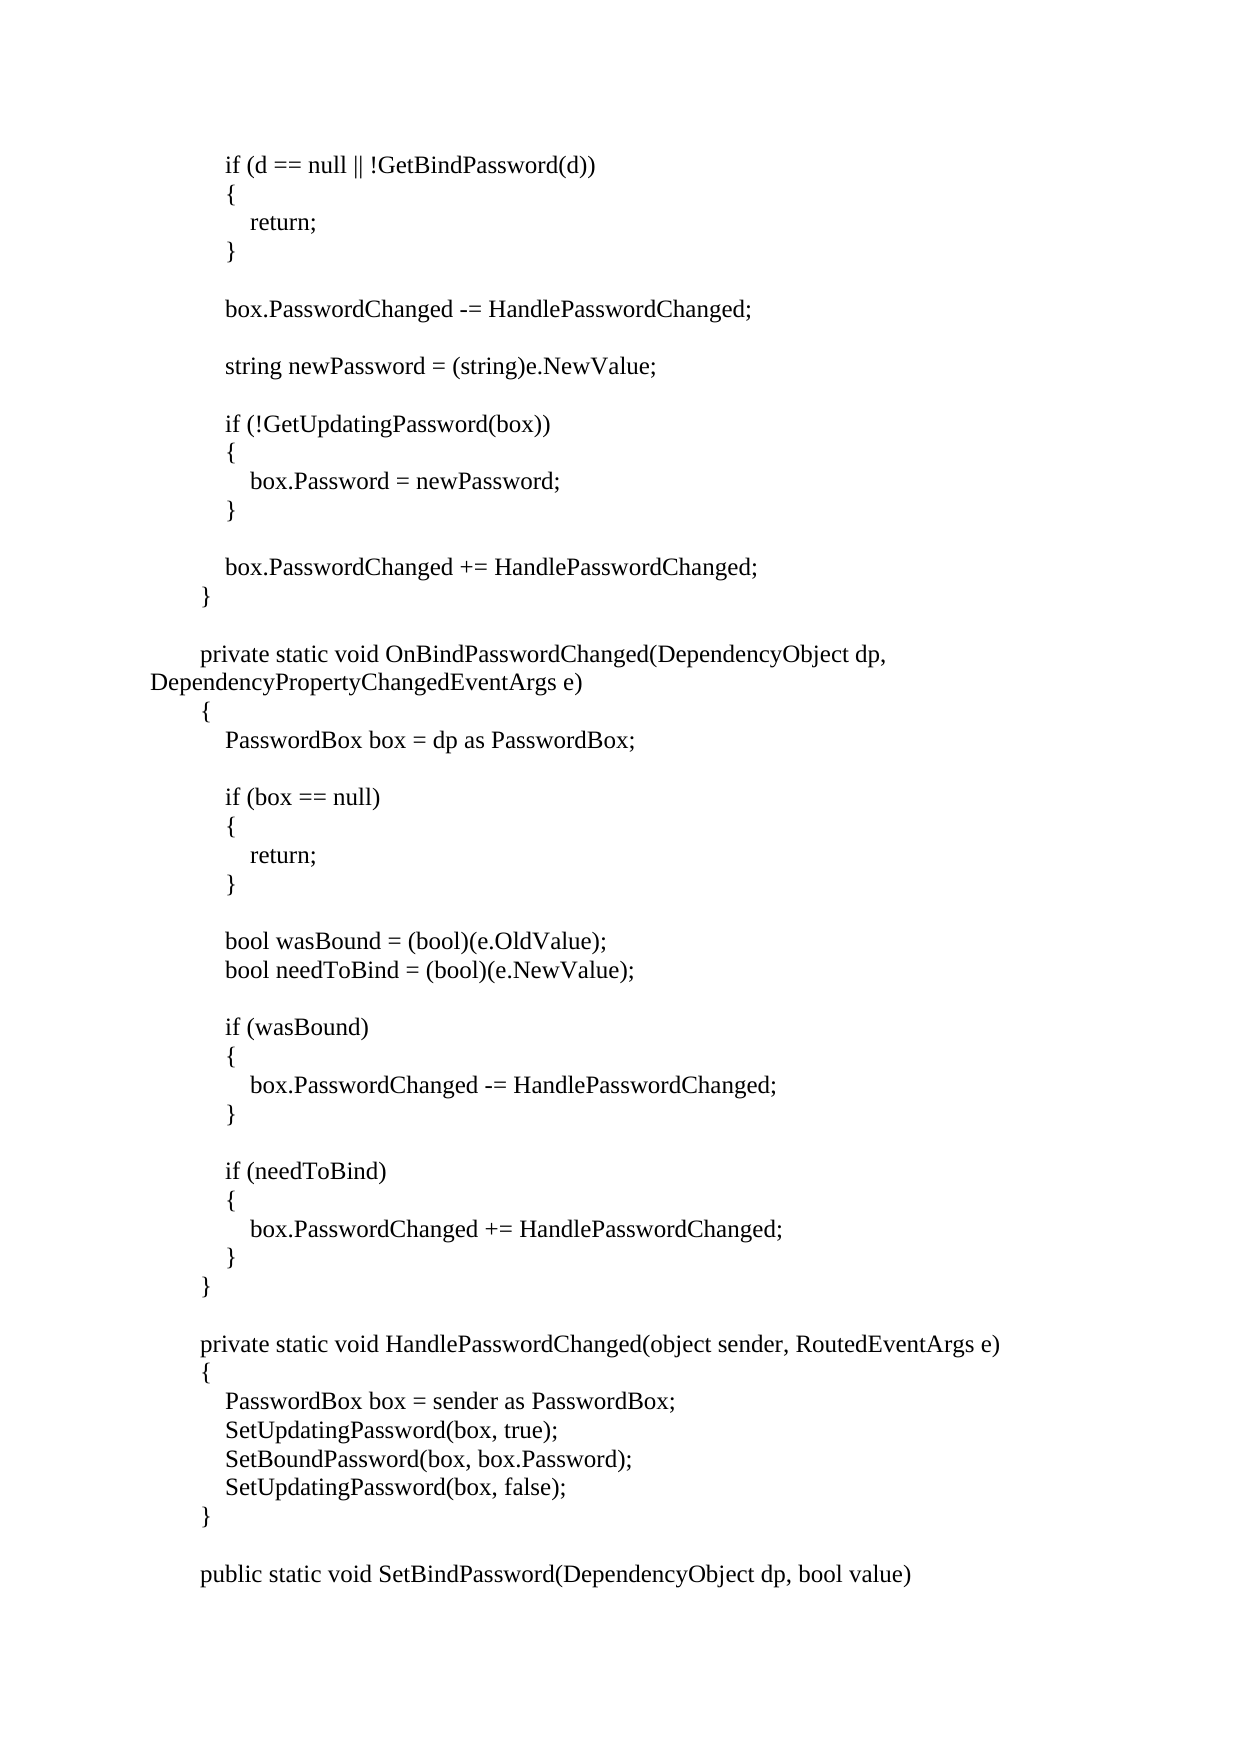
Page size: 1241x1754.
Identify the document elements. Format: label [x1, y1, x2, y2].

text [150, 150, 1090, 1587]
